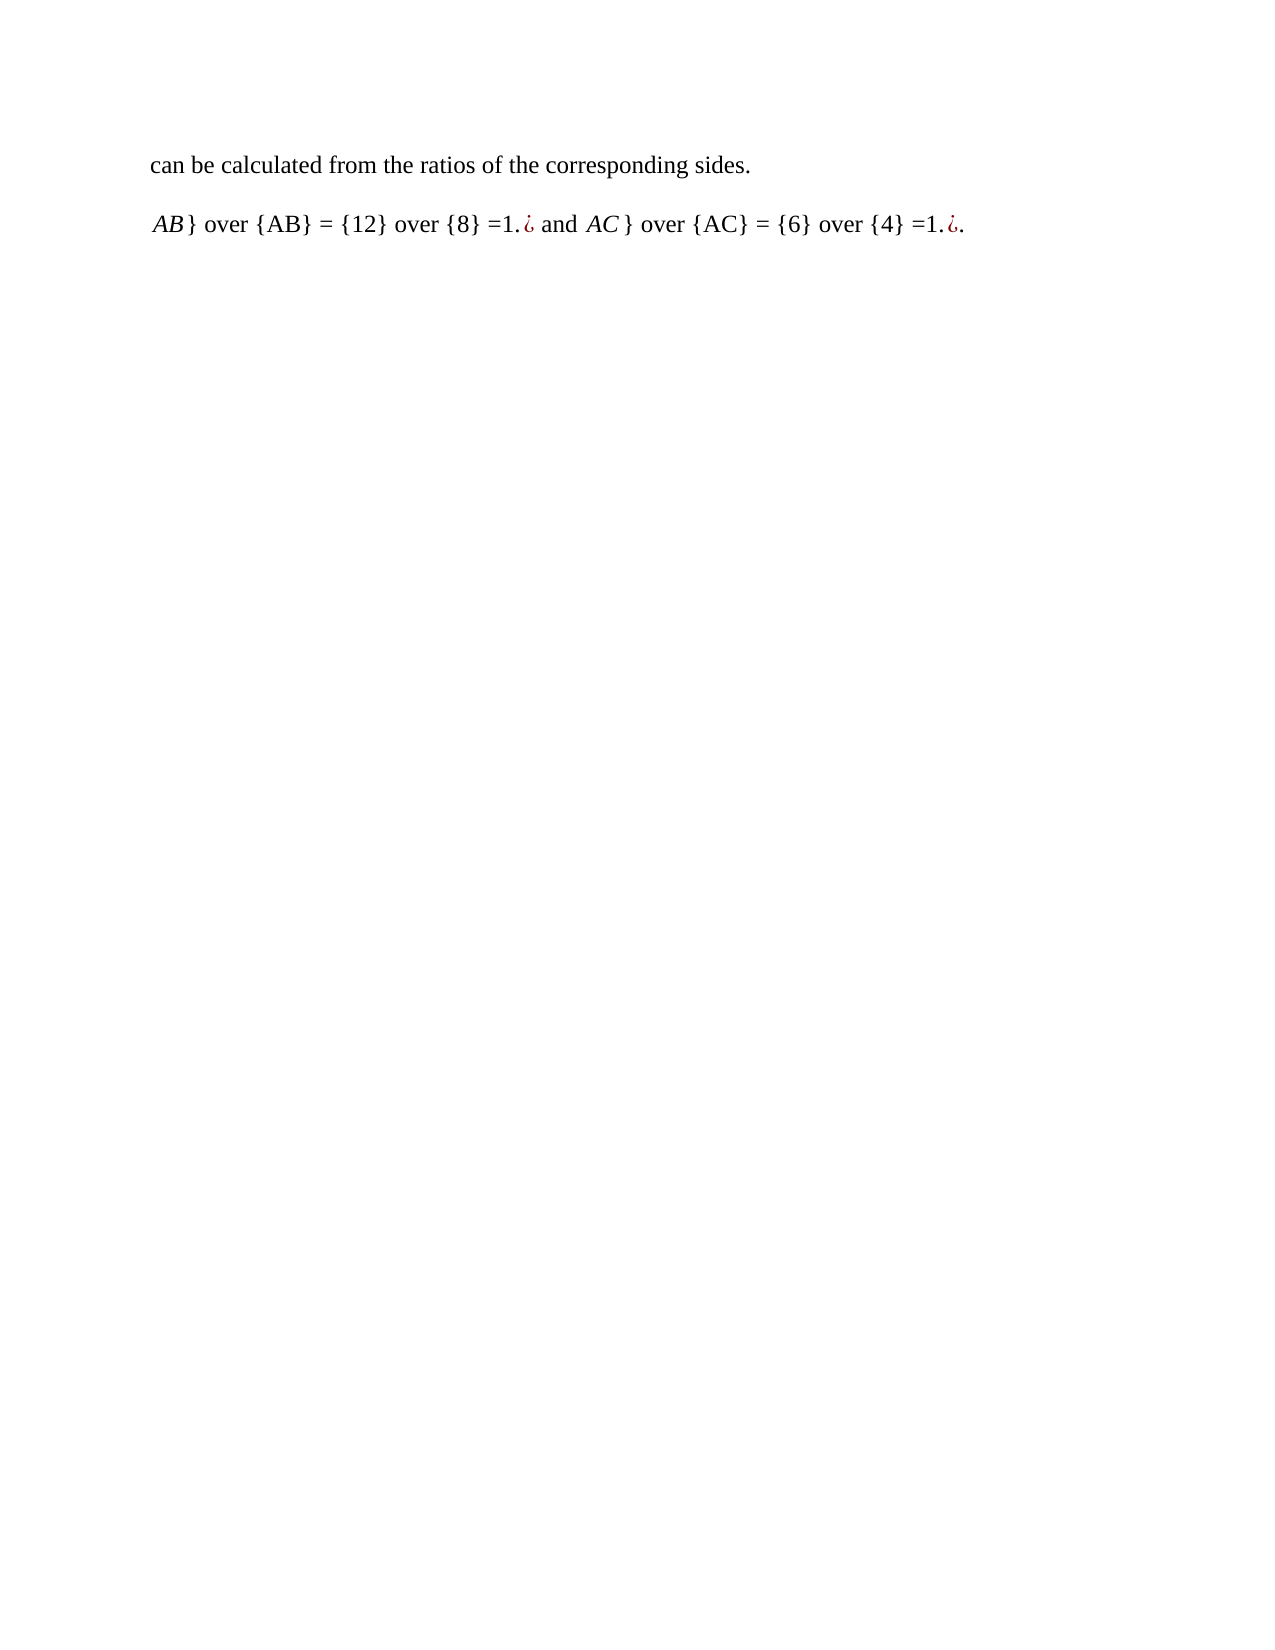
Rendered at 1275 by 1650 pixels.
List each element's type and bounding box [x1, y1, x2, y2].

text [150, 150, 1125, 240]
